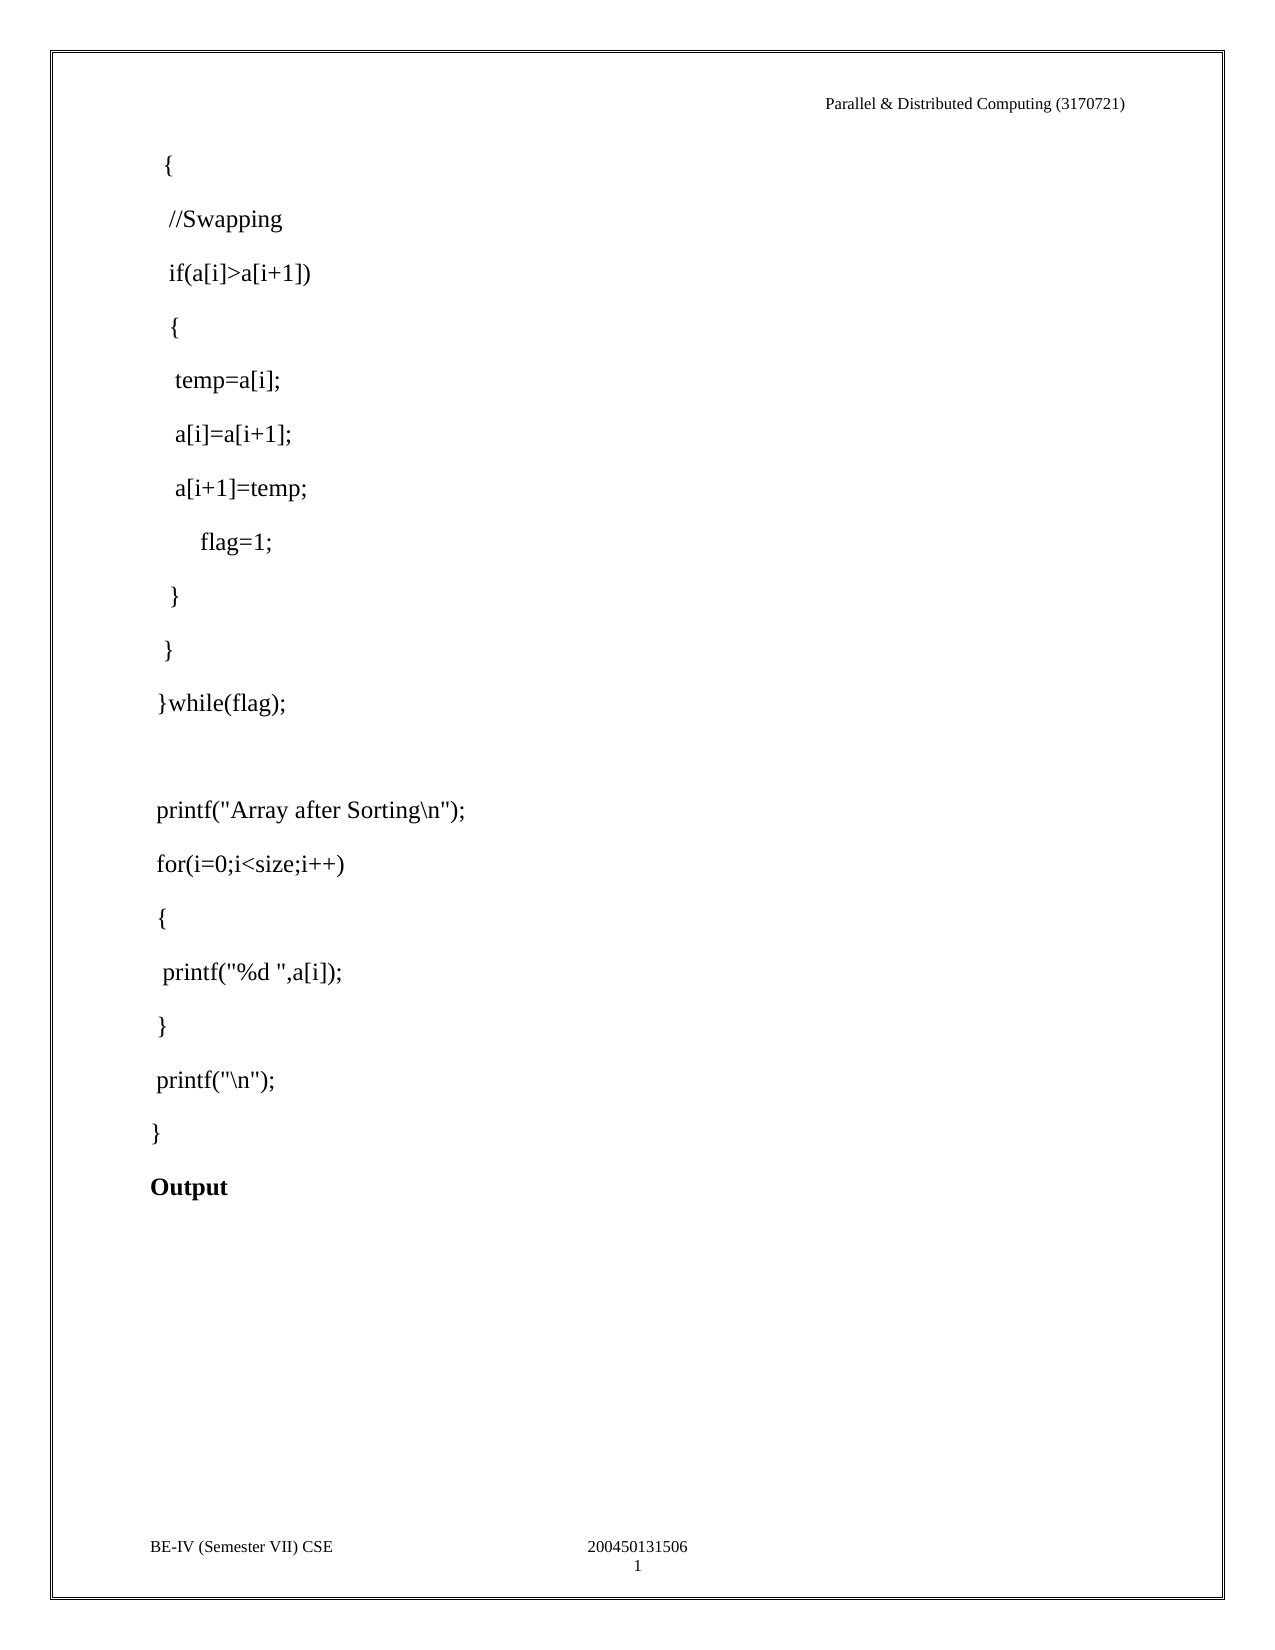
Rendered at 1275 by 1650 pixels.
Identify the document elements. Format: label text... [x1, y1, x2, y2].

text flag=1; [150, 527, 1125, 556]
text { [150, 903, 1125, 932]
text if(a[i]>a[i+1]) [150, 258, 1125, 286]
text a[i]=a[i+1]; [150, 419, 1125, 448]
text Output [150, 1172, 1125, 1201]
text } [150, 1118, 1125, 1147]
text } [150, 1011, 1125, 1039]
text { [150, 312, 1125, 340]
text printf("Array after Sorting\n"); [150, 795, 1125, 824]
text { [150, 150, 1125, 179]
text //Swapping [150, 204, 1125, 233]
text }while(flag); [150, 688, 1125, 717]
text printf("\n"); [150, 1065, 1125, 1093]
text } [150, 635, 1125, 663]
text } [150, 581, 1125, 609]
text a[i+1]=temp; [150, 473, 1125, 502]
text printf("%d ",a[i]); [150, 957, 1125, 986]
text for(i=0;i<size;i++) [150, 849, 1125, 878]
text temp=a[i]; [150, 365, 1125, 394]
